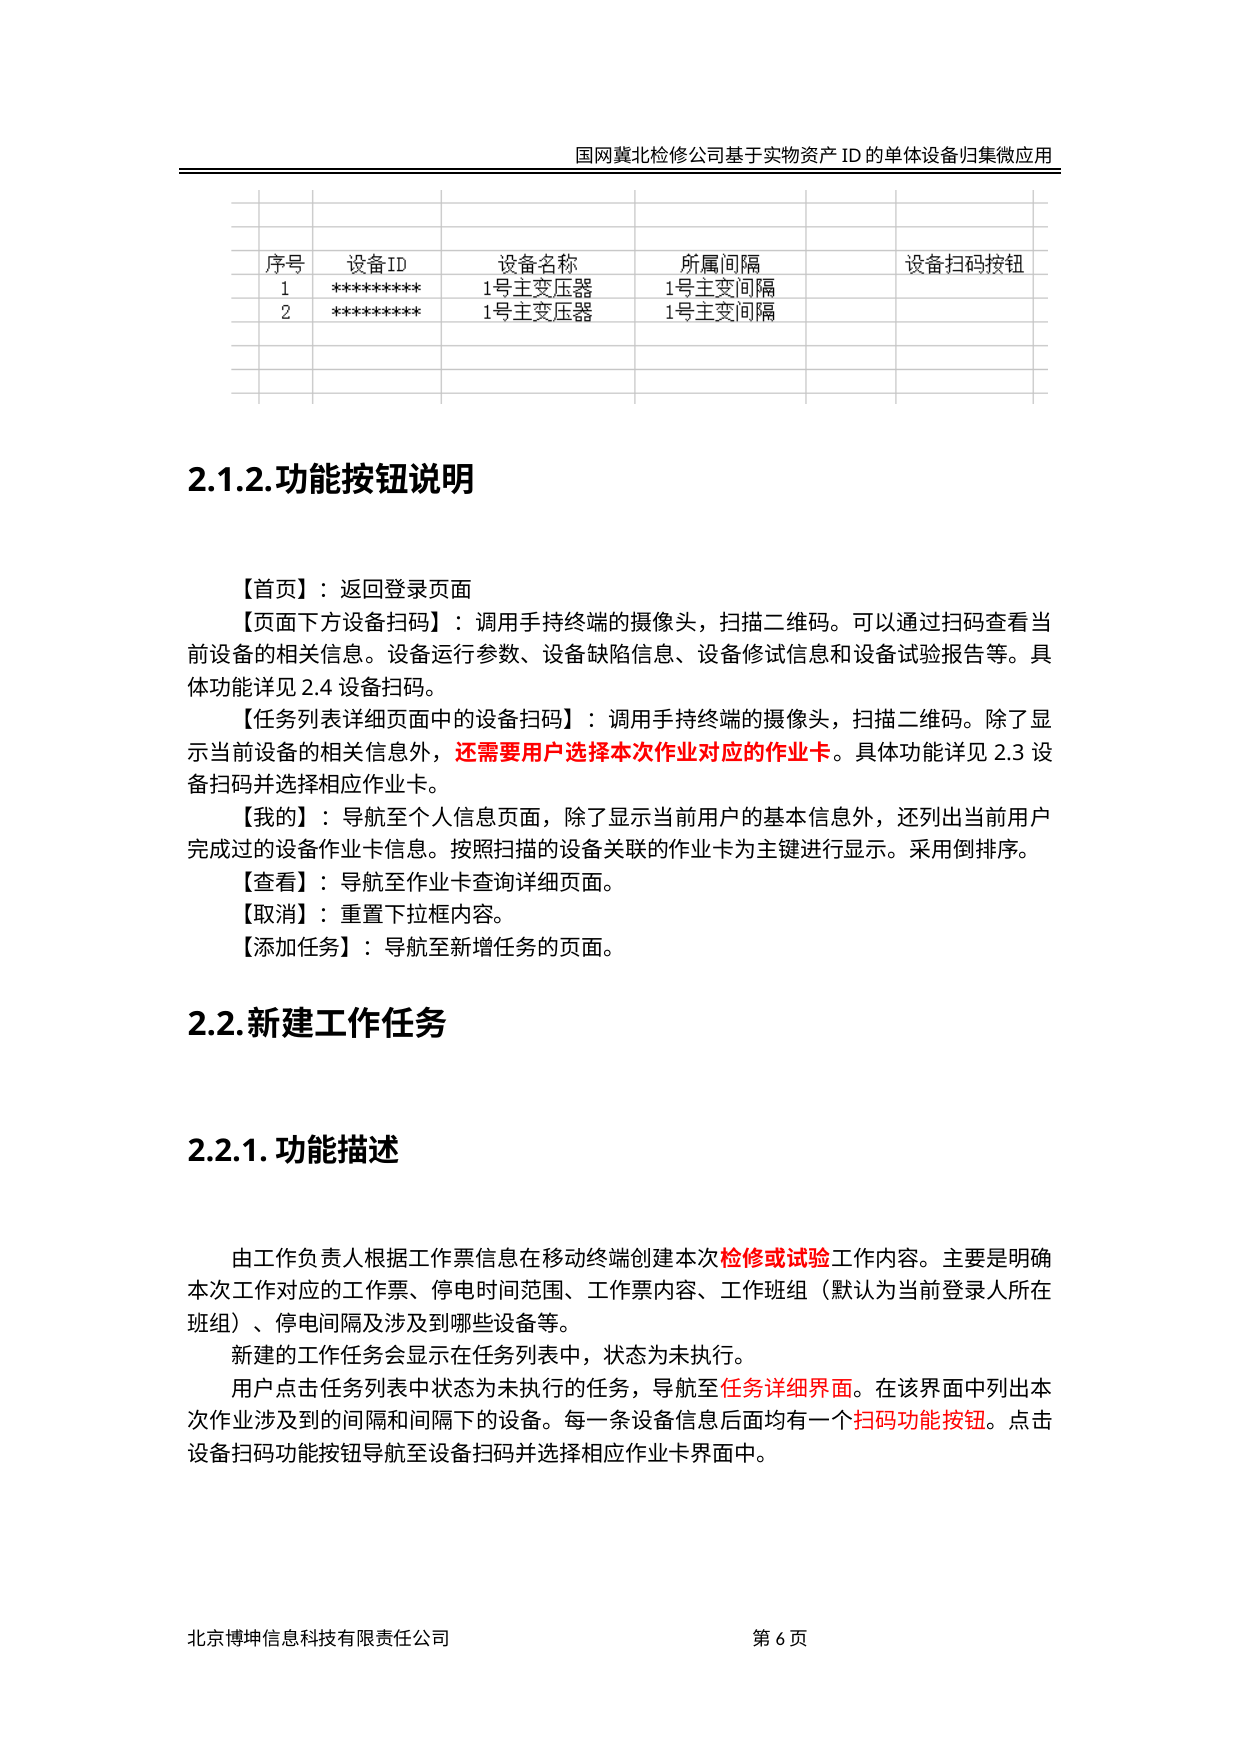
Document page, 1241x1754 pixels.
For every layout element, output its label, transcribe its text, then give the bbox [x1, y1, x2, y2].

subtitle 新建工作任务 [187, 989, 1053, 1054]
text 由工作负责人根据工作票信息在移动终端创建本次检修或试验工作内容。主要是明确本次工作对应的工作票、停电时间范围、工作票内容、工作班组（默认为当前登录人所在班组）、停电间隔及涉及到哪些设备等。 [187, 1240, 1053, 1338]
text 用户点击任务列表中状态为未执行的任务，导航至任务详细界面。在该界面中列出本次作业涉及到的间隔和间隔下的设备。每一条设备信息后面均有一个扫码功能按钮。点击设备扫码功能按钮导航至设备扫码并选择相应作业卡界面中。 [187, 1370, 1053, 1468]
text 【取消】：重置下拉框内容。 [187, 897, 1053, 929]
subtitle 功能按钮说明 [187, 445, 1053, 510]
subtitle 功能描述 [187, 1116, 1053, 1181]
text 【页面下方设备扫码】：调用手持终端的摄像头，扫描二维码。可以通过扫码查看当前设备的相关信息。设备运行参数、设备缺陷信息、设备修试信息和设备试验报告等。具体功能详见2.4 设备扫码。 [187, 604, 1053, 702]
text 【任务列表详细页面中的设备扫码】：调用手持终端的摄像头，扫描二维码。除了显示当前设备的相关信息外，还需要用户选择本次作业对应的作业卡。具体功能详见2.3 设备扫码并选择相应作业卡。 [187, 702, 1053, 799]
text 【添加任务】：导航至新增任务的页面。 [187, 929, 1053, 962]
text 【查看】：导航至作业卡查询详细页面。 [187, 864, 1053, 897]
picture [231, 190, 1048, 404]
text 【首页】：返回登录页面 [187, 572, 1053, 604]
text 新建的工作任务会显示在任务列表中，状态为未执行。 [187, 1338, 1053, 1370]
text 【我的】：导航至个人信息页面，除了显示当前用户的基本信息外，还列出当前用户完成过的设备作业卡信息。按照扫描的设备关联的作业卡为主键进行显示。采用倒排序。 [187, 799, 1053, 864]
